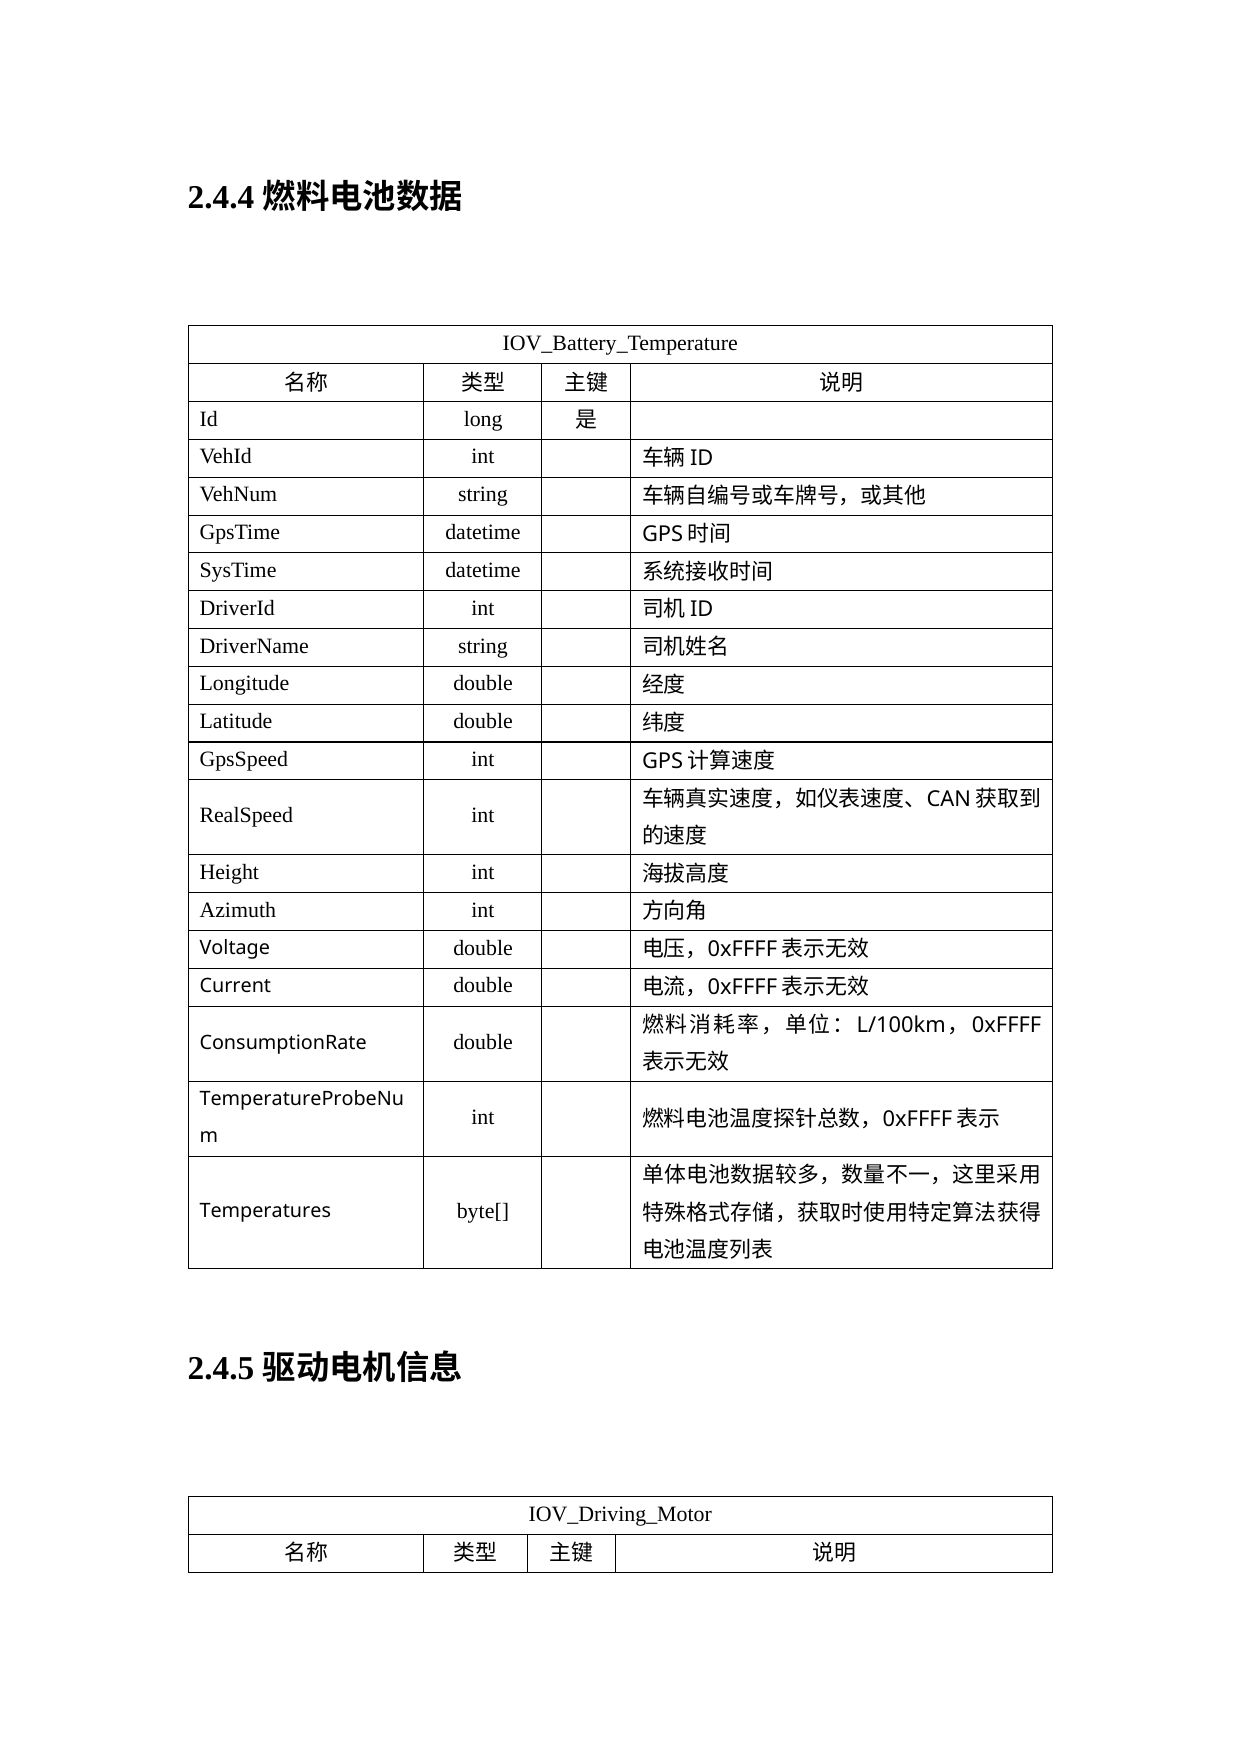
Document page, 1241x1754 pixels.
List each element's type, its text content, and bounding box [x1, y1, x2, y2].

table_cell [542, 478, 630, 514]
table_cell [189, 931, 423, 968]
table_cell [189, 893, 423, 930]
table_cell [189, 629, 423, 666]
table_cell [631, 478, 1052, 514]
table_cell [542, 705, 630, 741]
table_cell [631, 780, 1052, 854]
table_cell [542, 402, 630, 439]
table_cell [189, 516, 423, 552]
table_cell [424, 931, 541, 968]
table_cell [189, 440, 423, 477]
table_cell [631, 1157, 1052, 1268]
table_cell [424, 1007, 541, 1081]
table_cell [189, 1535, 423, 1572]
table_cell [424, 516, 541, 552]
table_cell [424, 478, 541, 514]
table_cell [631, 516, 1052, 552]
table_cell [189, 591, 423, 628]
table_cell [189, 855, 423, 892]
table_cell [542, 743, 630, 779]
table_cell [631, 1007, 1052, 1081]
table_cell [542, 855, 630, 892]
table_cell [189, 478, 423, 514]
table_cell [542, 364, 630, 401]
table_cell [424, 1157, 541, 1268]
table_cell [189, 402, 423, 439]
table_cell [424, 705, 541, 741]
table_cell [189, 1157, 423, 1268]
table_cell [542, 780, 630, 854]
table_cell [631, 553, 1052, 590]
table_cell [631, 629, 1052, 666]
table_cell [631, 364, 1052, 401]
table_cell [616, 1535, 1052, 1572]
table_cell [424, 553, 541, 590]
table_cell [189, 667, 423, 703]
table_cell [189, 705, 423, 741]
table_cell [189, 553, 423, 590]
subtitle 2.4.5 驱动电机信息 [187, 1332, 1053, 1397]
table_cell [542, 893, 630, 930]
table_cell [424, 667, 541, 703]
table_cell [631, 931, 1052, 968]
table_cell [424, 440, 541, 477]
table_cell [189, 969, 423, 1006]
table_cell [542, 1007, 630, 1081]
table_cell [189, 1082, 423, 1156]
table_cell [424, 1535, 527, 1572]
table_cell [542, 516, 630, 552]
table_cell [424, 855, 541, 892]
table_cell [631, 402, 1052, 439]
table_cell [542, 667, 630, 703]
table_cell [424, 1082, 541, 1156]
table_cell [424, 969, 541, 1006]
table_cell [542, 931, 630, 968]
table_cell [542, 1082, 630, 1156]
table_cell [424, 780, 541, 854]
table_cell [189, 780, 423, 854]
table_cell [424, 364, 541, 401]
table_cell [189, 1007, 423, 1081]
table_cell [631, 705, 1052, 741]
subtitle 2.4.4 燃料电池数据 [187, 162, 1053, 227]
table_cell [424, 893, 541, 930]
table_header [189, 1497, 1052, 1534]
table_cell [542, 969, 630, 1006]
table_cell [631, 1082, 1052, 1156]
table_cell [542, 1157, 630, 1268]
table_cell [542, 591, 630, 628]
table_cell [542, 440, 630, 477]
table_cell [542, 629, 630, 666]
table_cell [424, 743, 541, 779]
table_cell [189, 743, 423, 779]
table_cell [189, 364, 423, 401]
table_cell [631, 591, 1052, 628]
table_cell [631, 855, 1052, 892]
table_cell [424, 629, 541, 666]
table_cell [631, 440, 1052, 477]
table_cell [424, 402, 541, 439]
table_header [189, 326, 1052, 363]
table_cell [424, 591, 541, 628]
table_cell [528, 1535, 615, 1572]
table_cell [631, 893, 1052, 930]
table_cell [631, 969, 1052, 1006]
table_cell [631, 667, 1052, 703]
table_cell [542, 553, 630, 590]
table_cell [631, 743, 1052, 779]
